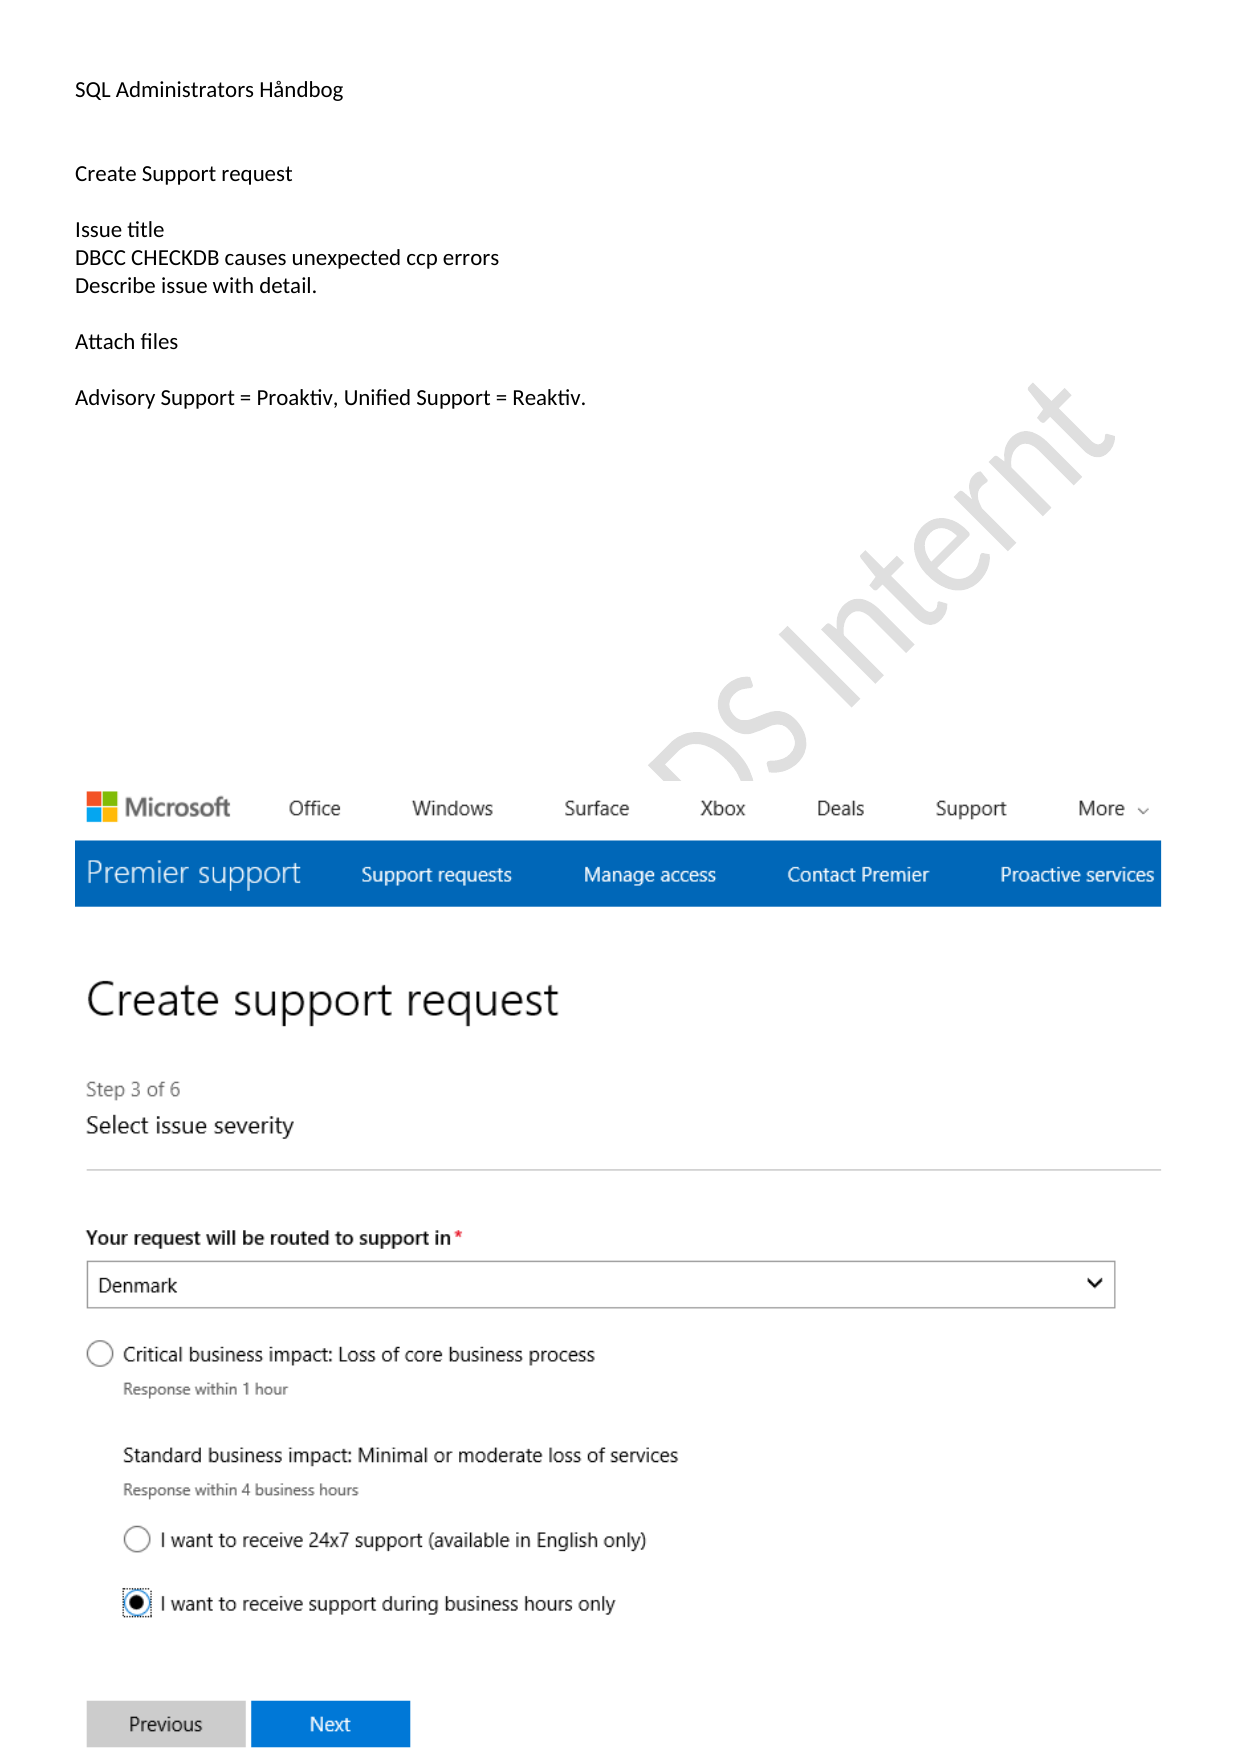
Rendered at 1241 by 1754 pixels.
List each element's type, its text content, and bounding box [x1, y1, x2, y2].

picture [75, 781, 1162, 1751]
text Create Support request [75, 159, 1165, 187]
text Issue title [75, 215, 1165, 243]
text DBCC CHECKDB causes unexpected ccp errors [75, 243, 1165, 271]
text Describe issue with detail. [75, 271, 1165, 299]
text Attach files [75, 327, 1165, 355]
text Advisory Support = Proaktiv, Unified Support = Reaktiv. [75, 383, 1165, 411]
